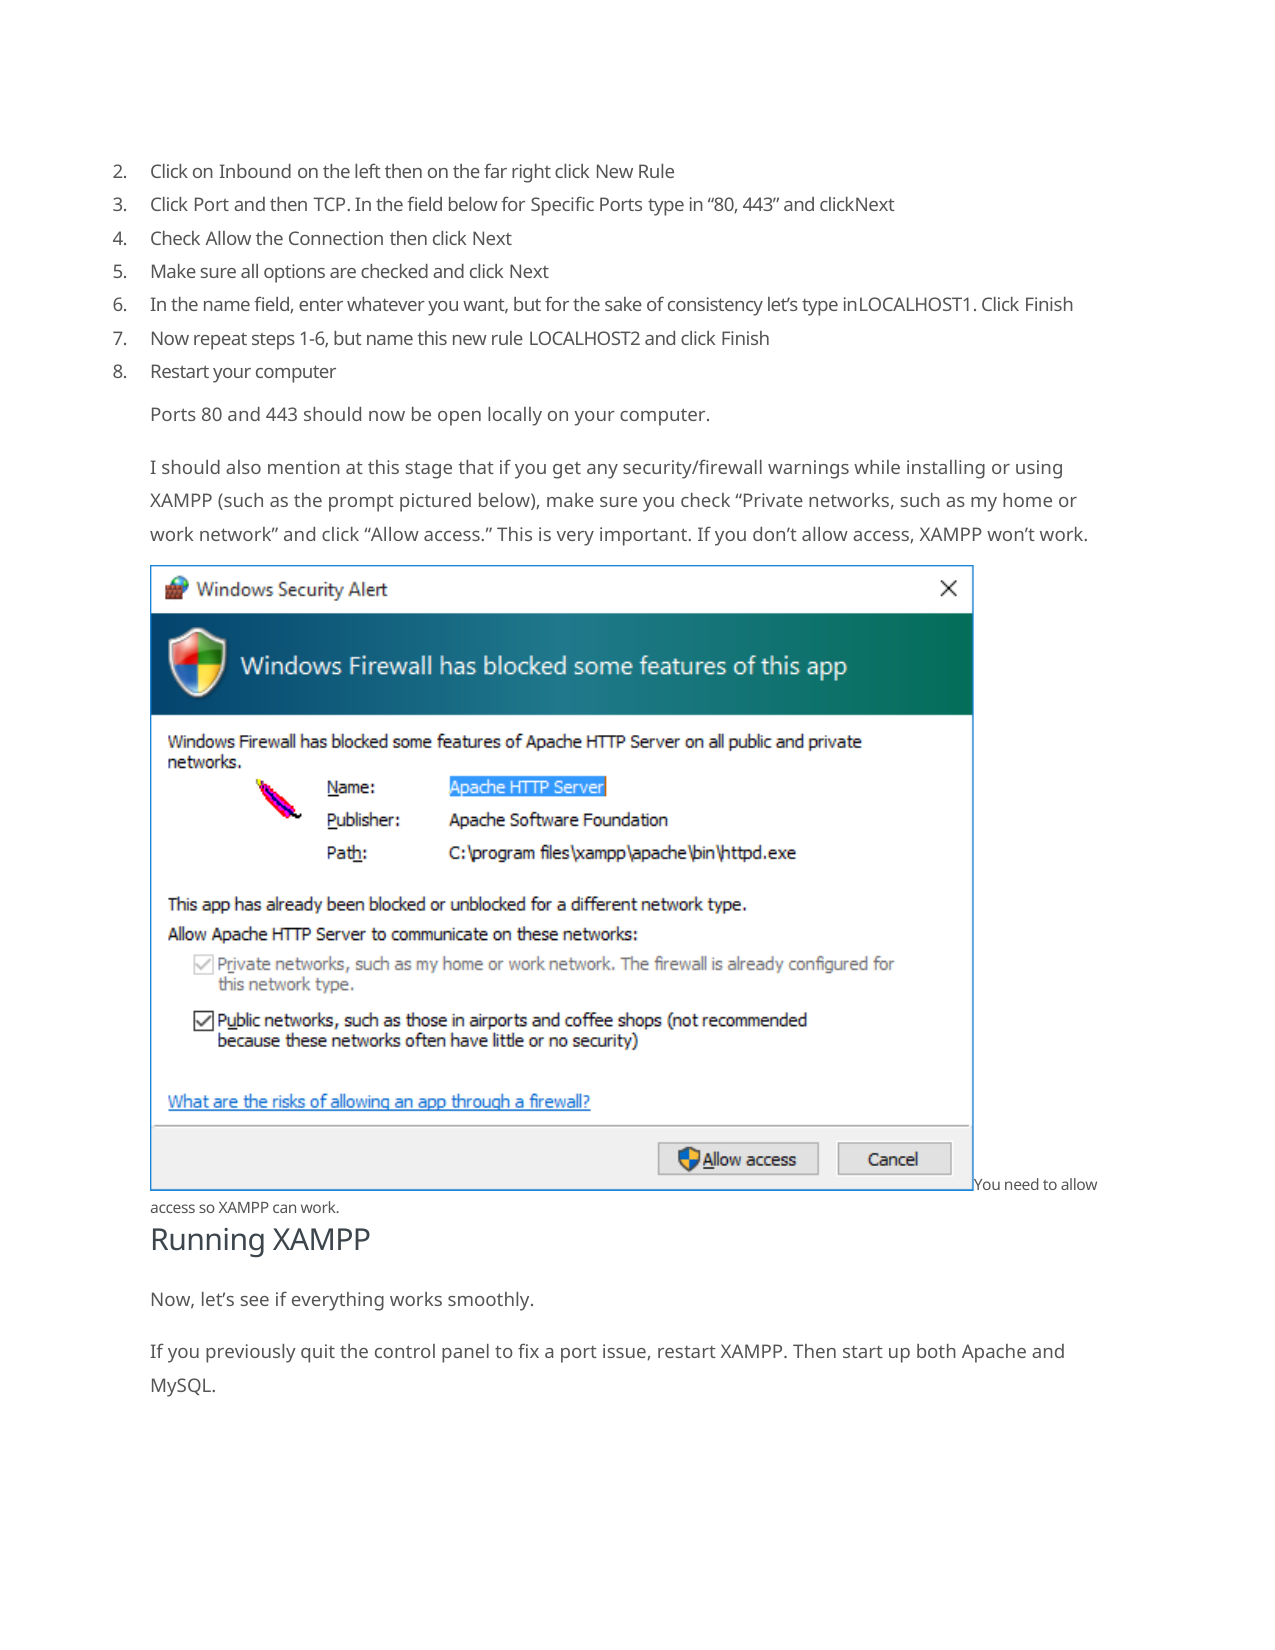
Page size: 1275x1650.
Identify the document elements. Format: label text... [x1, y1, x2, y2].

list In the name field, enter whatever you want, but for the sake of consistency let’s type inLOCALHOST1. Click Finish [112, 284, 1125, 317]
text I should also mention at this stage that if you get any security/firewall warnings while installing or using XAMPP (such as the prompt pictured below), make sure you check “Private networks, such as my home or work network” and click “Allow access.” This is very important. If you don’t allow access, XAMPP won’t work. [150, 446, 1125, 546]
list Make sure all options are checked and click Next [112, 250, 1125, 284]
text Now, let’s see if everything works smoothly. [150, 1278, 1125, 1311]
text Ports 80 and 443 should now be open locally on your computer. [150, 394, 1125, 427]
picture [150, 565, 974, 1191]
list Click on Inbound on the left then on the far right click New Rule [112, 150, 1125, 183]
text Running XAMPP [150, 1218, 1125, 1259]
list Now repeat steps 1-6, but name this new rule LOCALHOST2 and click Finish [112, 317, 1125, 351]
list Check Allow the Connection then click Next [112, 217, 1125, 250]
text If you previously quit the control panel to fix a port issue, restart XAMPP. Then start up both Apache and MySQL. [150, 1331, 1125, 1397]
list Restart your computer [112, 351, 1125, 384]
list Click Port and then TCP. In the field below for Specific Ports type in “80, 443” and clickNext [112, 183, 1125, 217]
